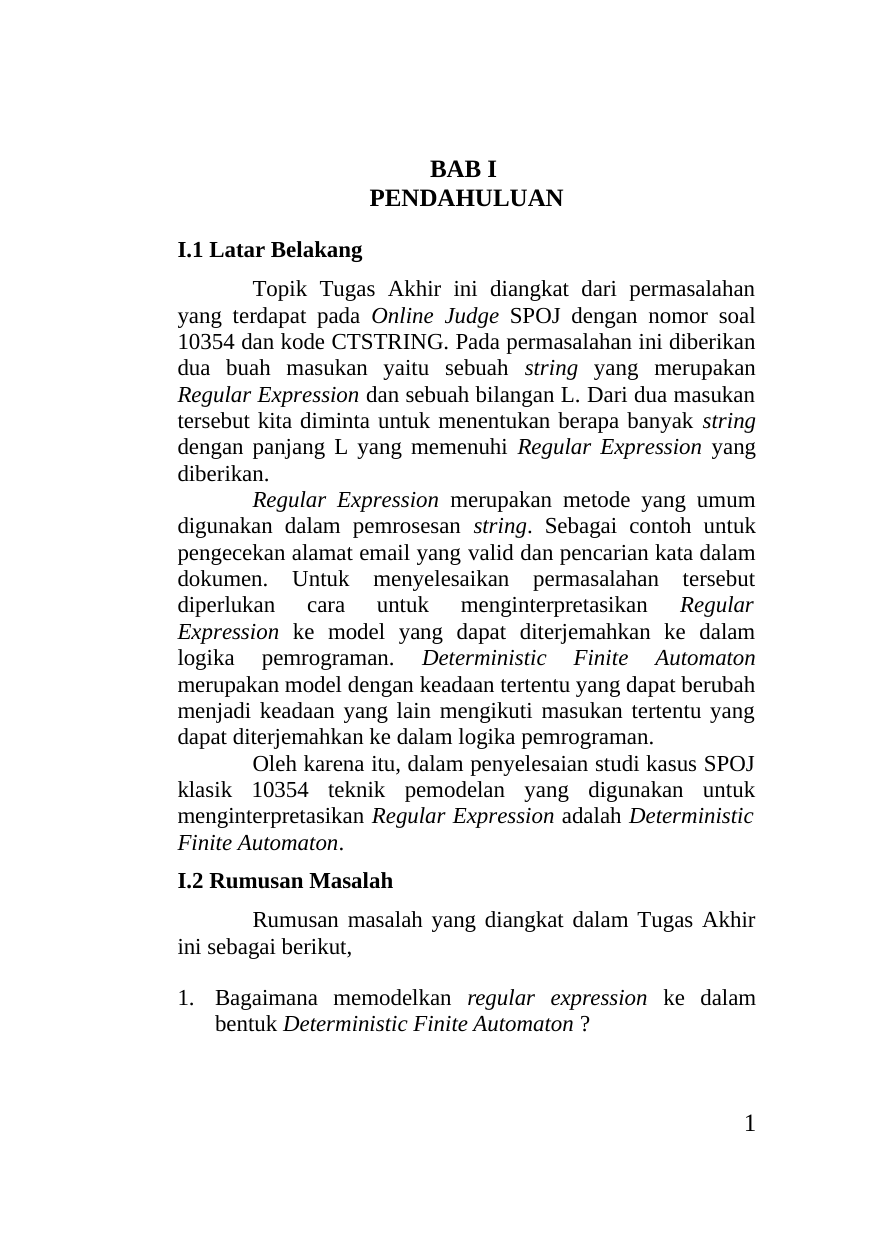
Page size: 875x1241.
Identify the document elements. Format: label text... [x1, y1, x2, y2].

text Oleh karena itu, dalam penyelesaian studi kasus SPOJ klasik 10354 teknik pemodelan yang digunakan untuk menginterpretasikan Regular Expression adalah Deterministic Finite Automaton. [177, 750, 756, 855]
subtitle Rumusan Masalah [177, 868, 756, 894]
text Regular Expression merupakan metode yang umum digunakan dalam pemrosesan string. Sebagai contoh untuk pengecekan alamat email yang valid dan pencarian kata dalam dokumen. Untuk menyelesaikan permasalahan tersebut diperlukan cara untuk menginterpretasikan Regular Expression ke model yang dapat diterjemahkan ke dalam logika pemrograman. Deterministic Finite Automaton merupakan model dengan keadaan tertentu yang dapat berubah menjadi keadaan yang lain mengikuti masukan tertentu yang dapat diterjemahkan ke dalam logika pemrograman. [177, 486, 756, 750]
text Topik Tugas Akhir ini diangkat dari permasalahan yang terdapat pada Online Judge SPOJ dengan nomor soal 10354 dan kode CTSTRING. Pada permasalahan ini diberikan dua buah masukan yaitu sebuah string yang merupakan Regular Expression dan sebuah bilangan L. Dari dua masukan tersebut kita diminta untuk menentukan berapa banyak string dengan panjang L yang memenuhi Regular Expression yang diberikan. [177, 275, 756, 486]
subtitle PENDAHULUAN [177, 154, 756, 211]
subtitle Latar Belakang [177, 236, 756, 263]
list Bagaimana memodelkan regular expression ke dalam bentuk Deterministic Finite Automaton ? [177, 984, 756, 1037]
text Rumusan masalah yang diangkat dalam Tugas Akhir ini sebagai berikut, [177, 906, 756, 959]
